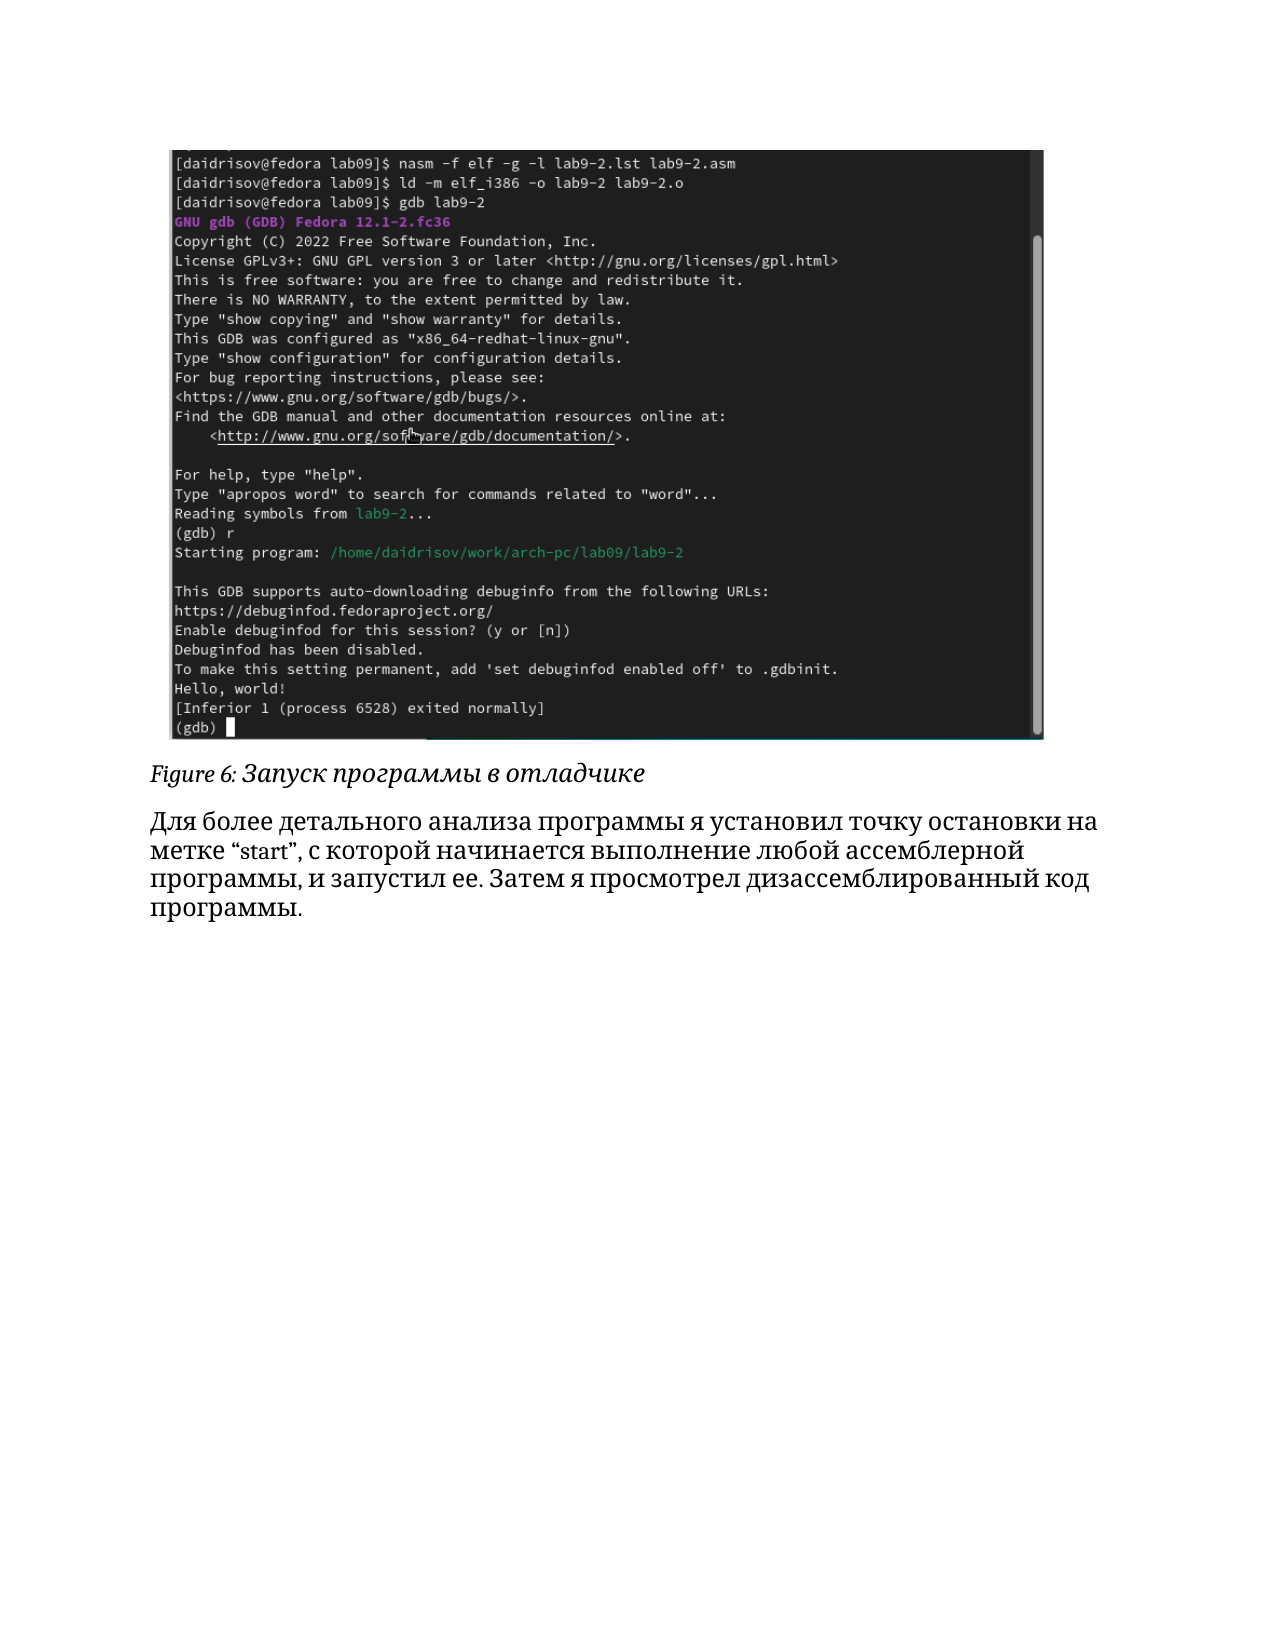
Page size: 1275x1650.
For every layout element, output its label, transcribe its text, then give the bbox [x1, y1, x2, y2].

text Figure 6: Запуск программы в отладчике [150, 760, 1125, 789]
text Для более детального анализа программы я установил точку остановки на метке “start”, с которой начинается выполнение любой ассемблерной программы, и запустил ее. Затем я просмотрел дизассемблированный код программы. [150, 808, 1125, 923]
picture [168, 150, 1044, 740]
